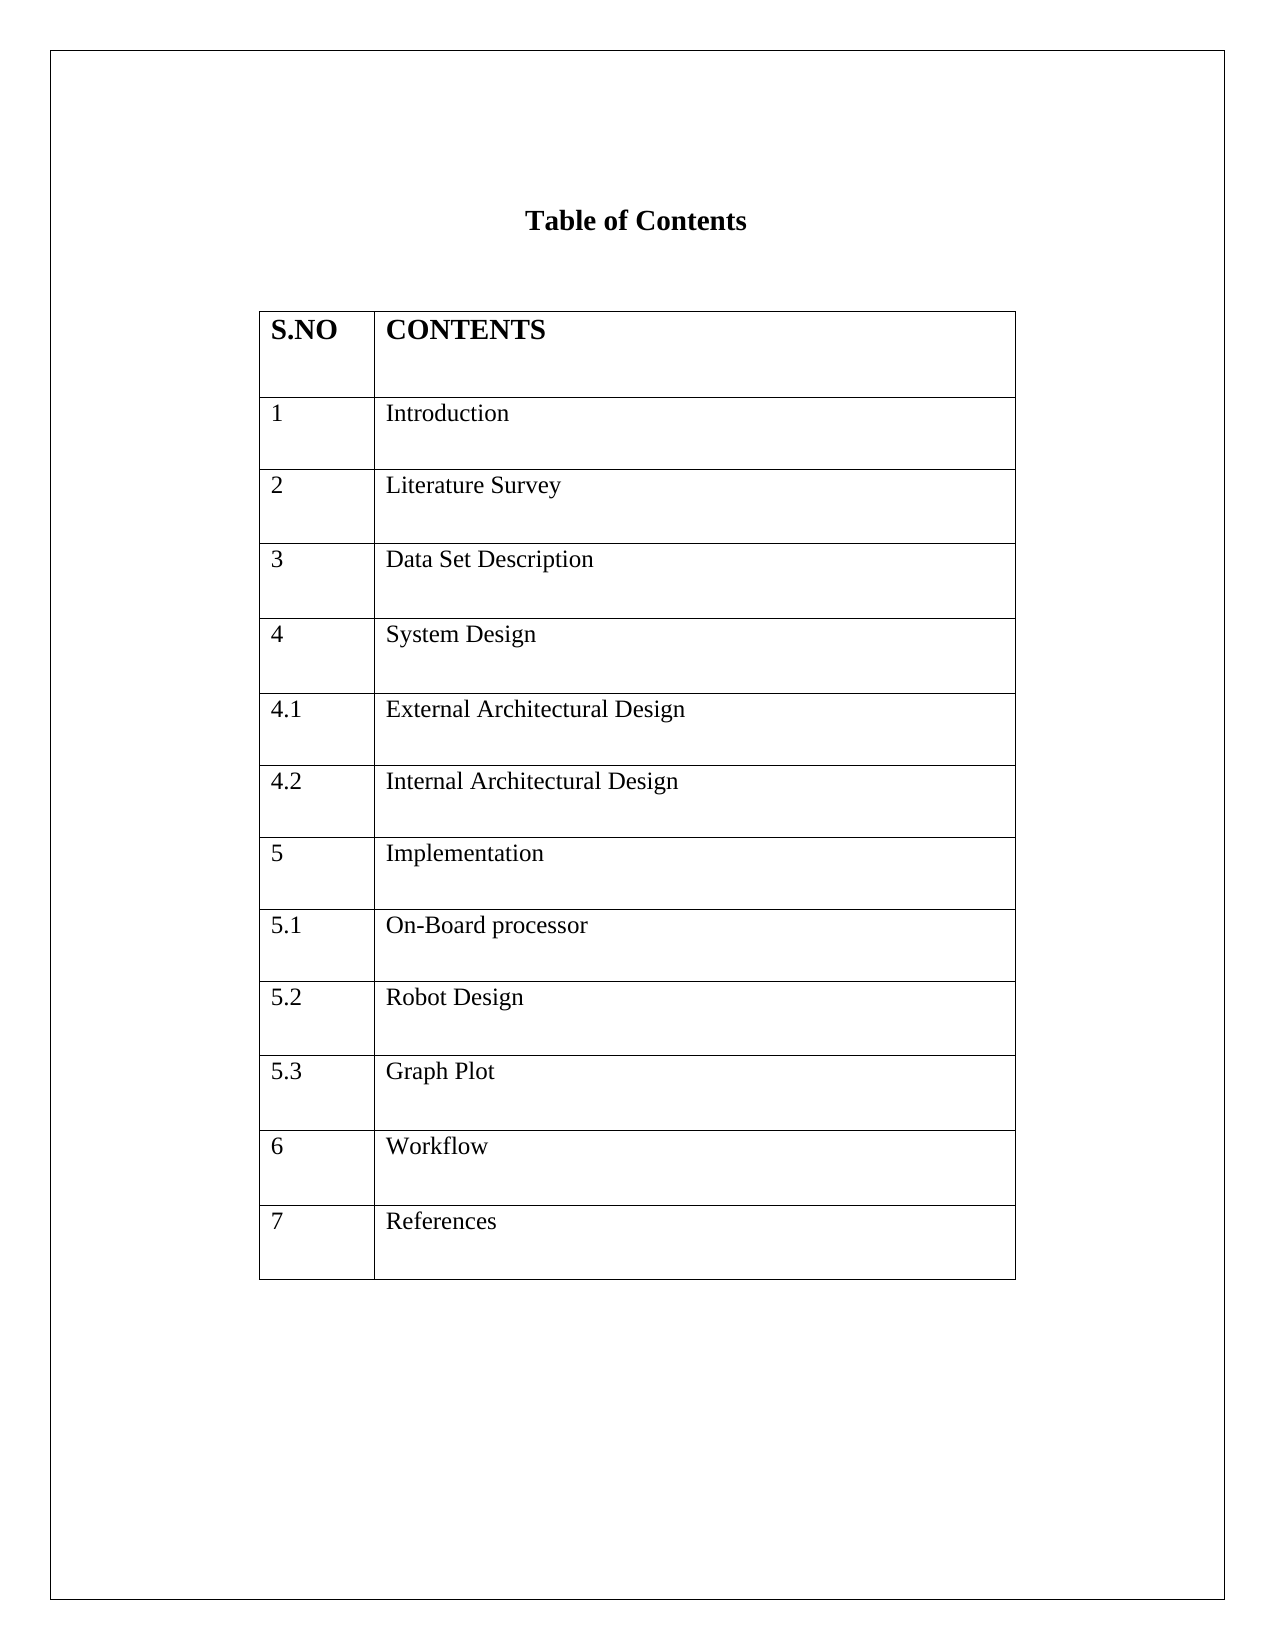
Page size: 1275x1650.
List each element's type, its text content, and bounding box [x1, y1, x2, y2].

table_cell Data Set Description [375, 544, 1015, 618]
table_cell External Architectural Design [375, 694, 1015, 765]
table_cell Graph Plot [375, 1056, 1015, 1130]
table_cell Workflow [375, 1131, 1015, 1205]
text Table of Contents [375, 203, 1125, 237]
table_cell Internal Architectural Design [375, 766, 1015, 837]
table_cell Implementation [375, 838, 1015, 909]
table_cell 4.1 [260, 694, 374, 765]
table_cell 3 [260, 544, 374, 618]
table_cell Introduction [375, 398, 1015, 469]
table_cell 4 [260, 619, 374, 693]
table_header S.NO [260, 312, 374, 397]
table_cell References [375, 1206, 1015, 1279]
table_header CONTENTS [375, 312, 1015, 397]
table_cell 7 [260, 1206, 374, 1279]
table_cell 1 [260, 398, 374, 469]
table_cell 4.2 [260, 766, 374, 837]
table_cell On-Board processor [375, 910, 1015, 981]
table_cell System Design [375, 619, 1015, 693]
table_cell 6 [260, 1131, 374, 1205]
table_cell 2 [260, 470, 374, 543]
table_cell 5 [260, 838, 374, 909]
table_cell Literature Survey [375, 470, 1015, 543]
table_cell 5.3 [260, 1056, 374, 1130]
table_cell 5.1 [260, 910, 374, 981]
table_cell Robot Design [375, 982, 1015, 1055]
table_cell 5.2 [260, 982, 374, 1055]
